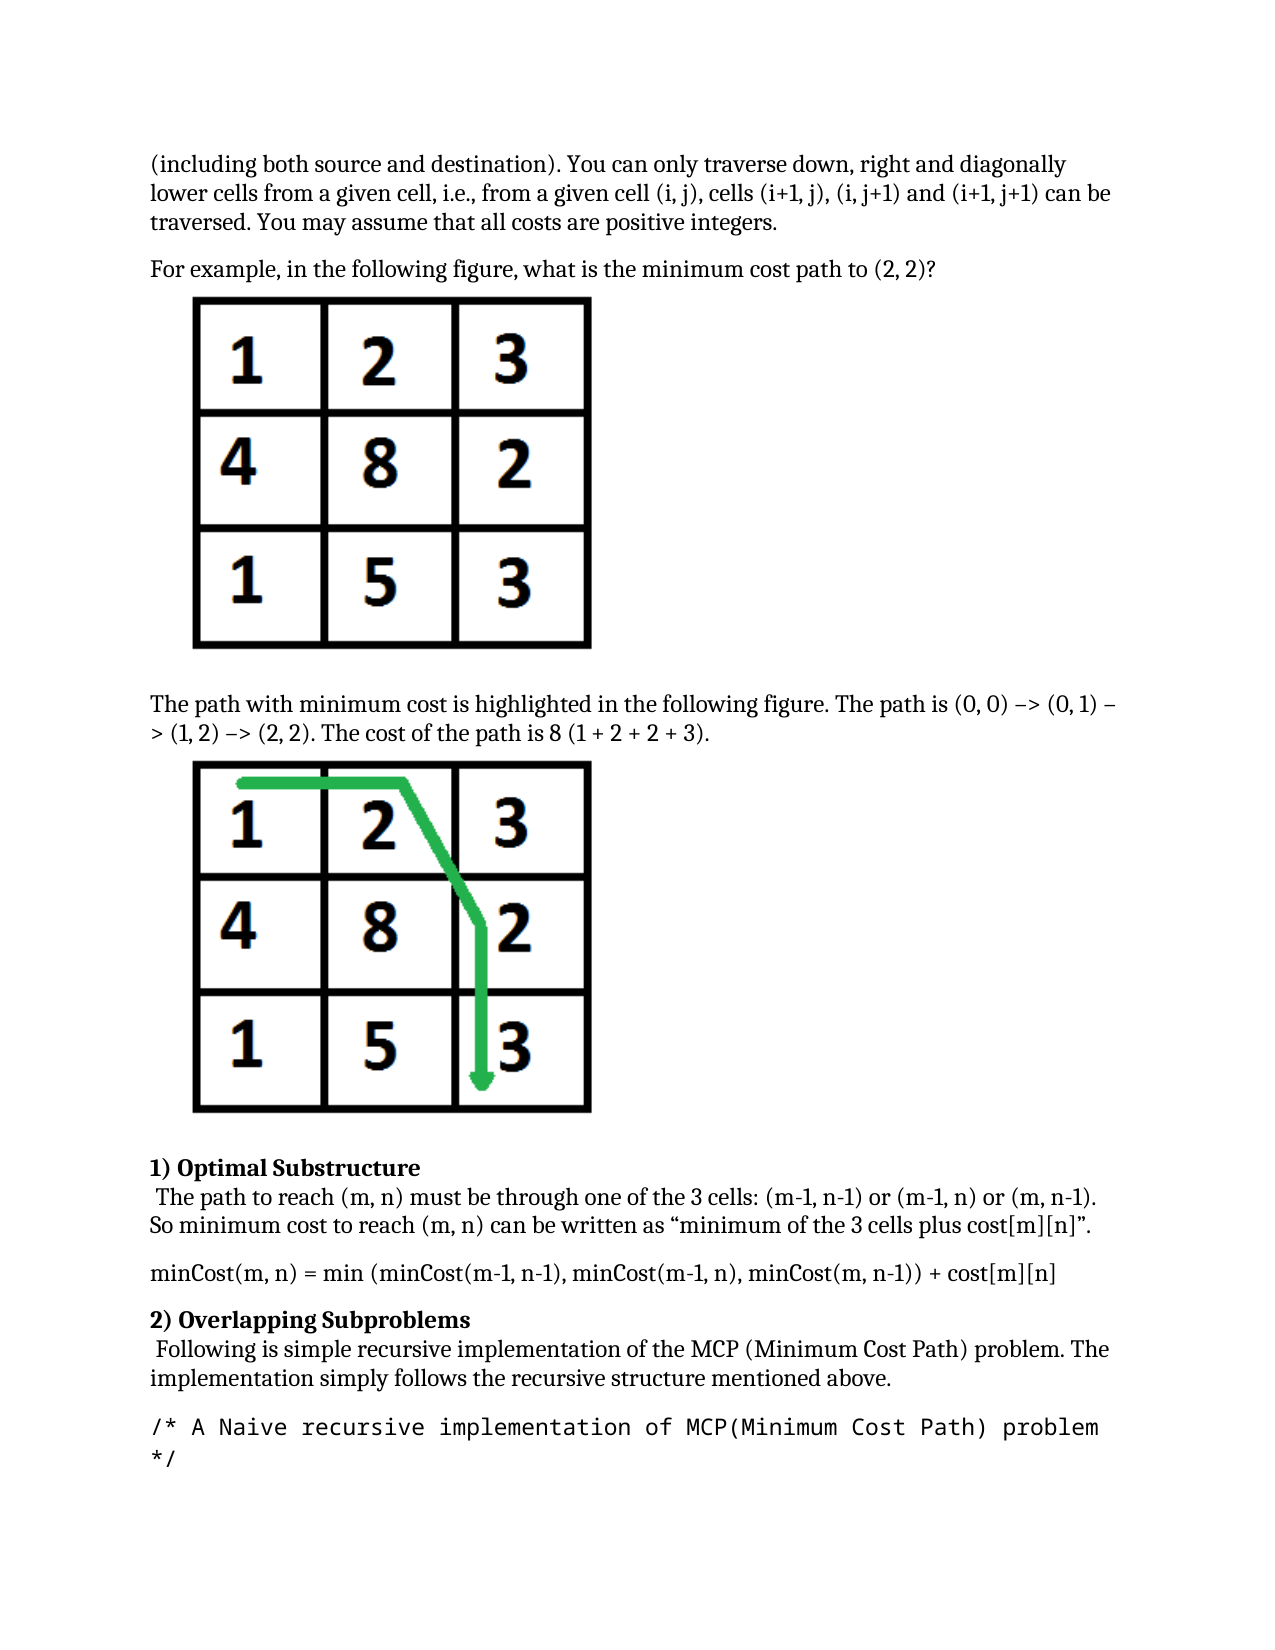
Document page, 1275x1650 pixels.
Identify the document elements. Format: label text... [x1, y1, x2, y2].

picture [174, 747, 614, 1129]
picture [174, 283, 614, 665]
text 1) Optimal Substructure The path to reach (m, n) must be through one of the 3 cells: (m-1, n-1) or (m-1, n) or (m, n-1). So minimum cost to reach (m, n) can be written as “minimum of the 3 cells plus cost[m][n]”. [150, 1154, 1125, 1240]
text minCost(m, n) = min (minCost(m-1, n-1), minCost(m-1, n), minCost(m, n-1)) + cost[m][n] [150, 1259, 1125, 1287]
text 2) Overlapping Subproblems Following is simple recursive implementation of the MCP (Minimum Cost Path) problem. The implementation simply follows the recursive structure mentioned above. [150, 1306, 1125, 1392]
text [150, 150, 1125, 236]
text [150, 1411, 1125, 1474]
